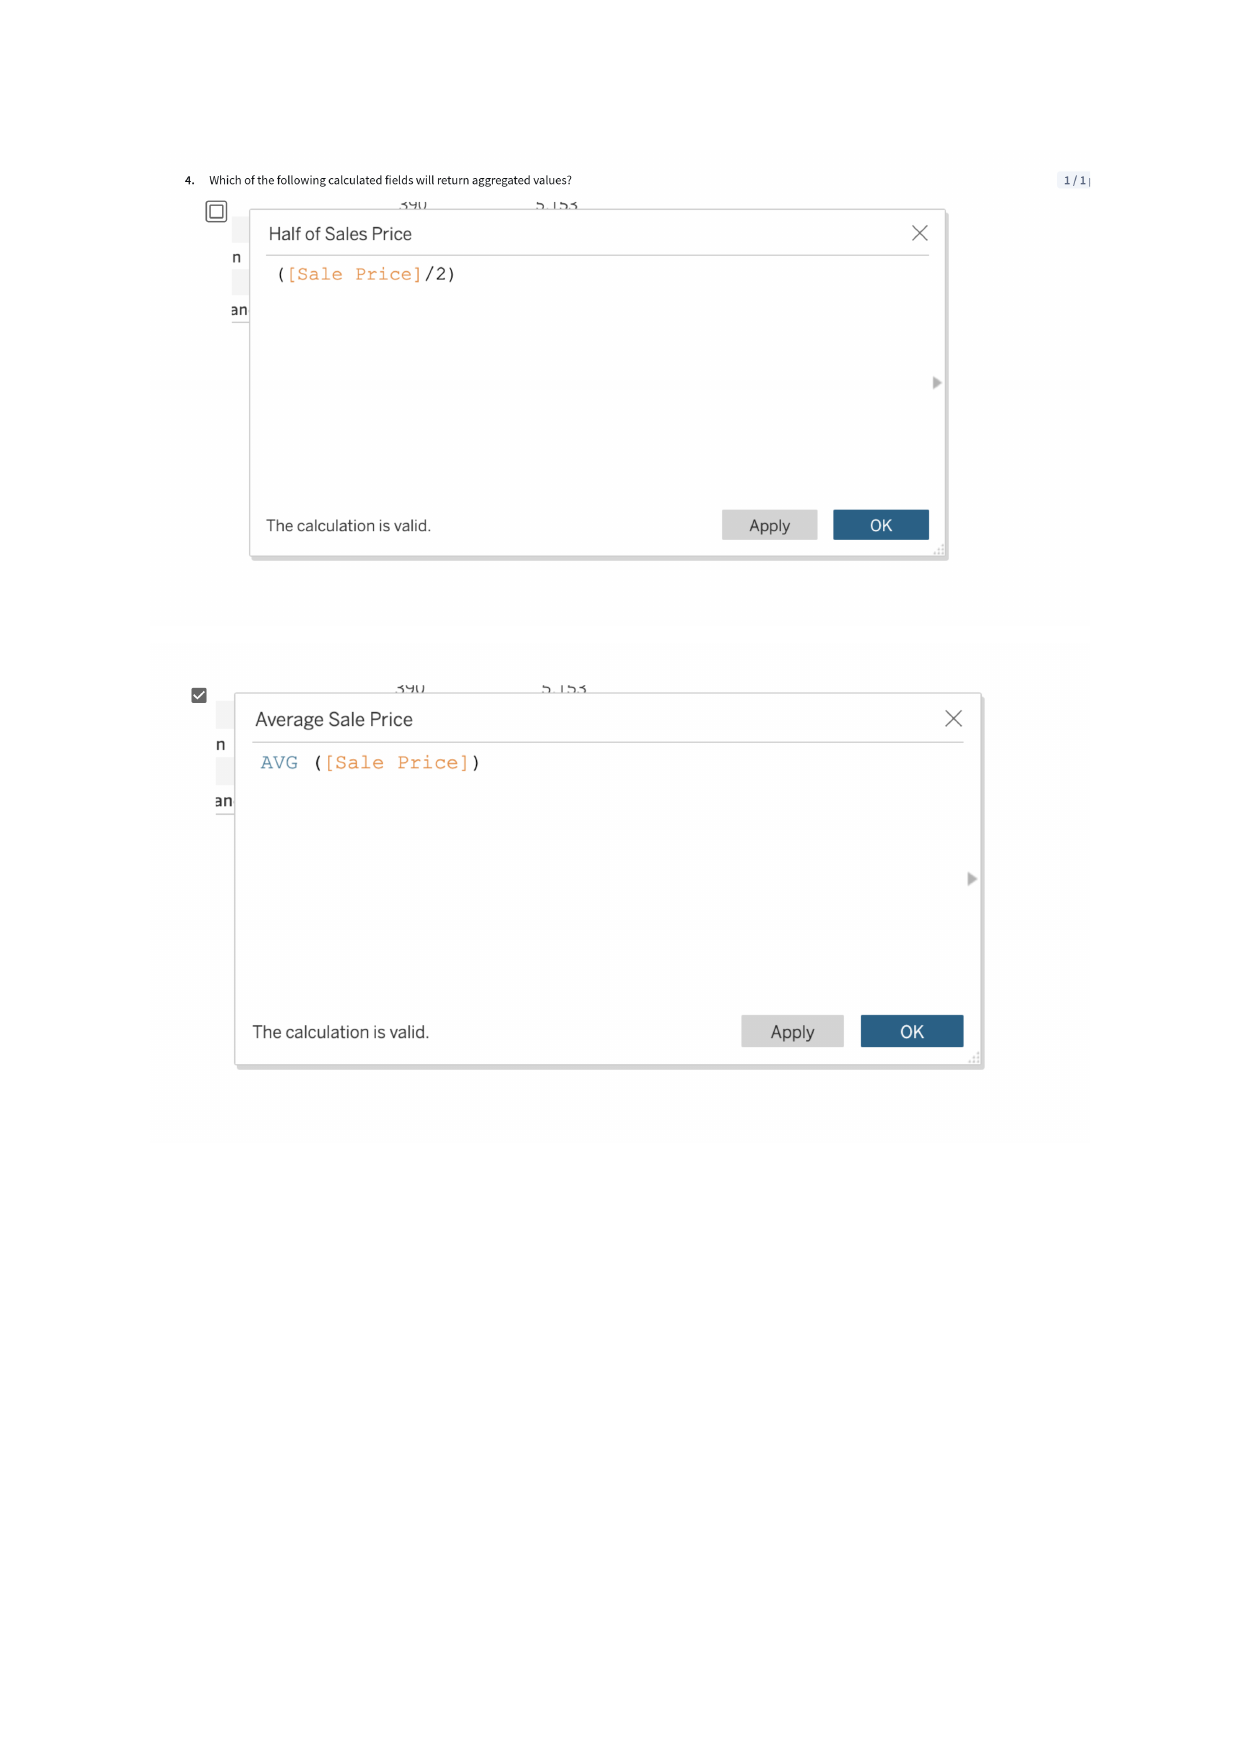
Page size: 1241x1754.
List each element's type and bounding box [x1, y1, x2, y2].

picture [150, 150, 1091, 626]
picture [150, 643, 1091, 1143]
